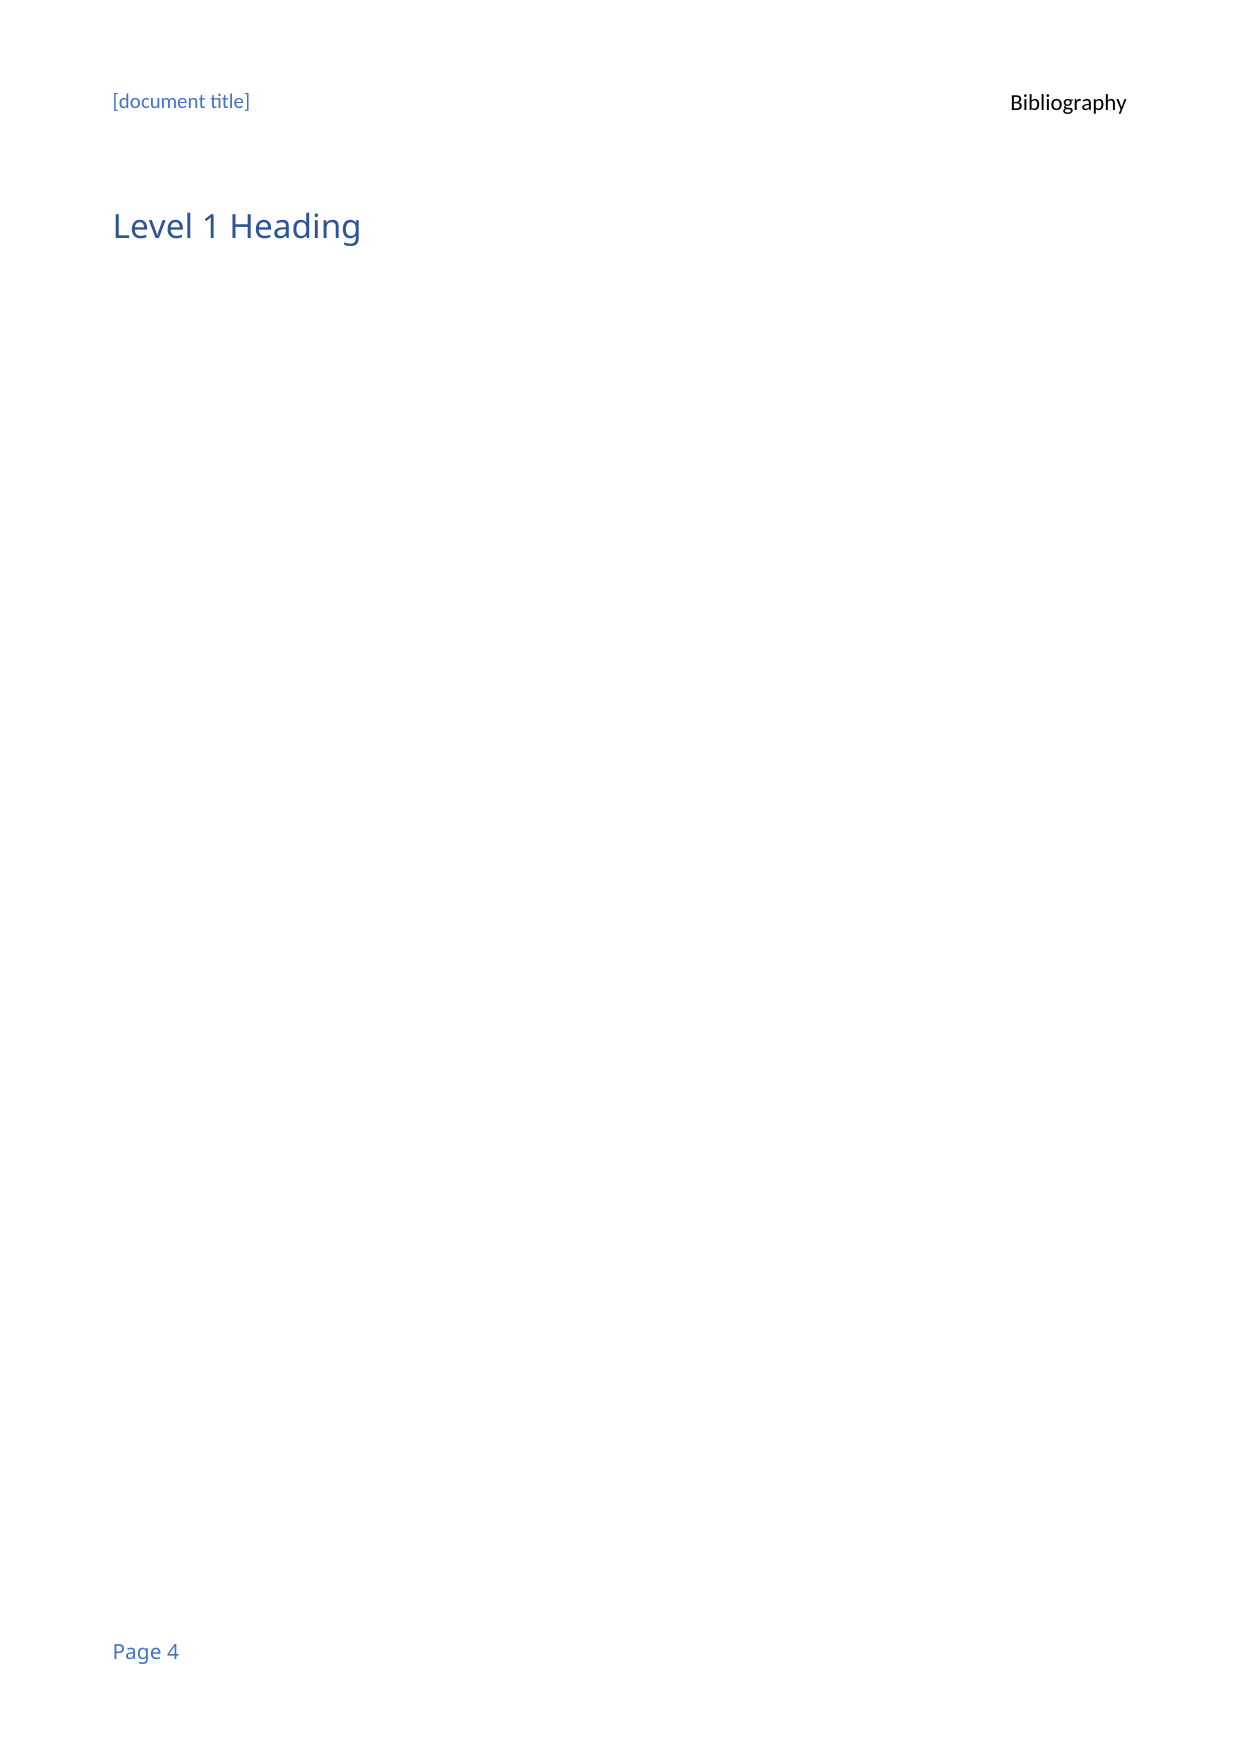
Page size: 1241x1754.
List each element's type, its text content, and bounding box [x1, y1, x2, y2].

subtitle Level 1 Heading [112, 203, 1128, 248]
